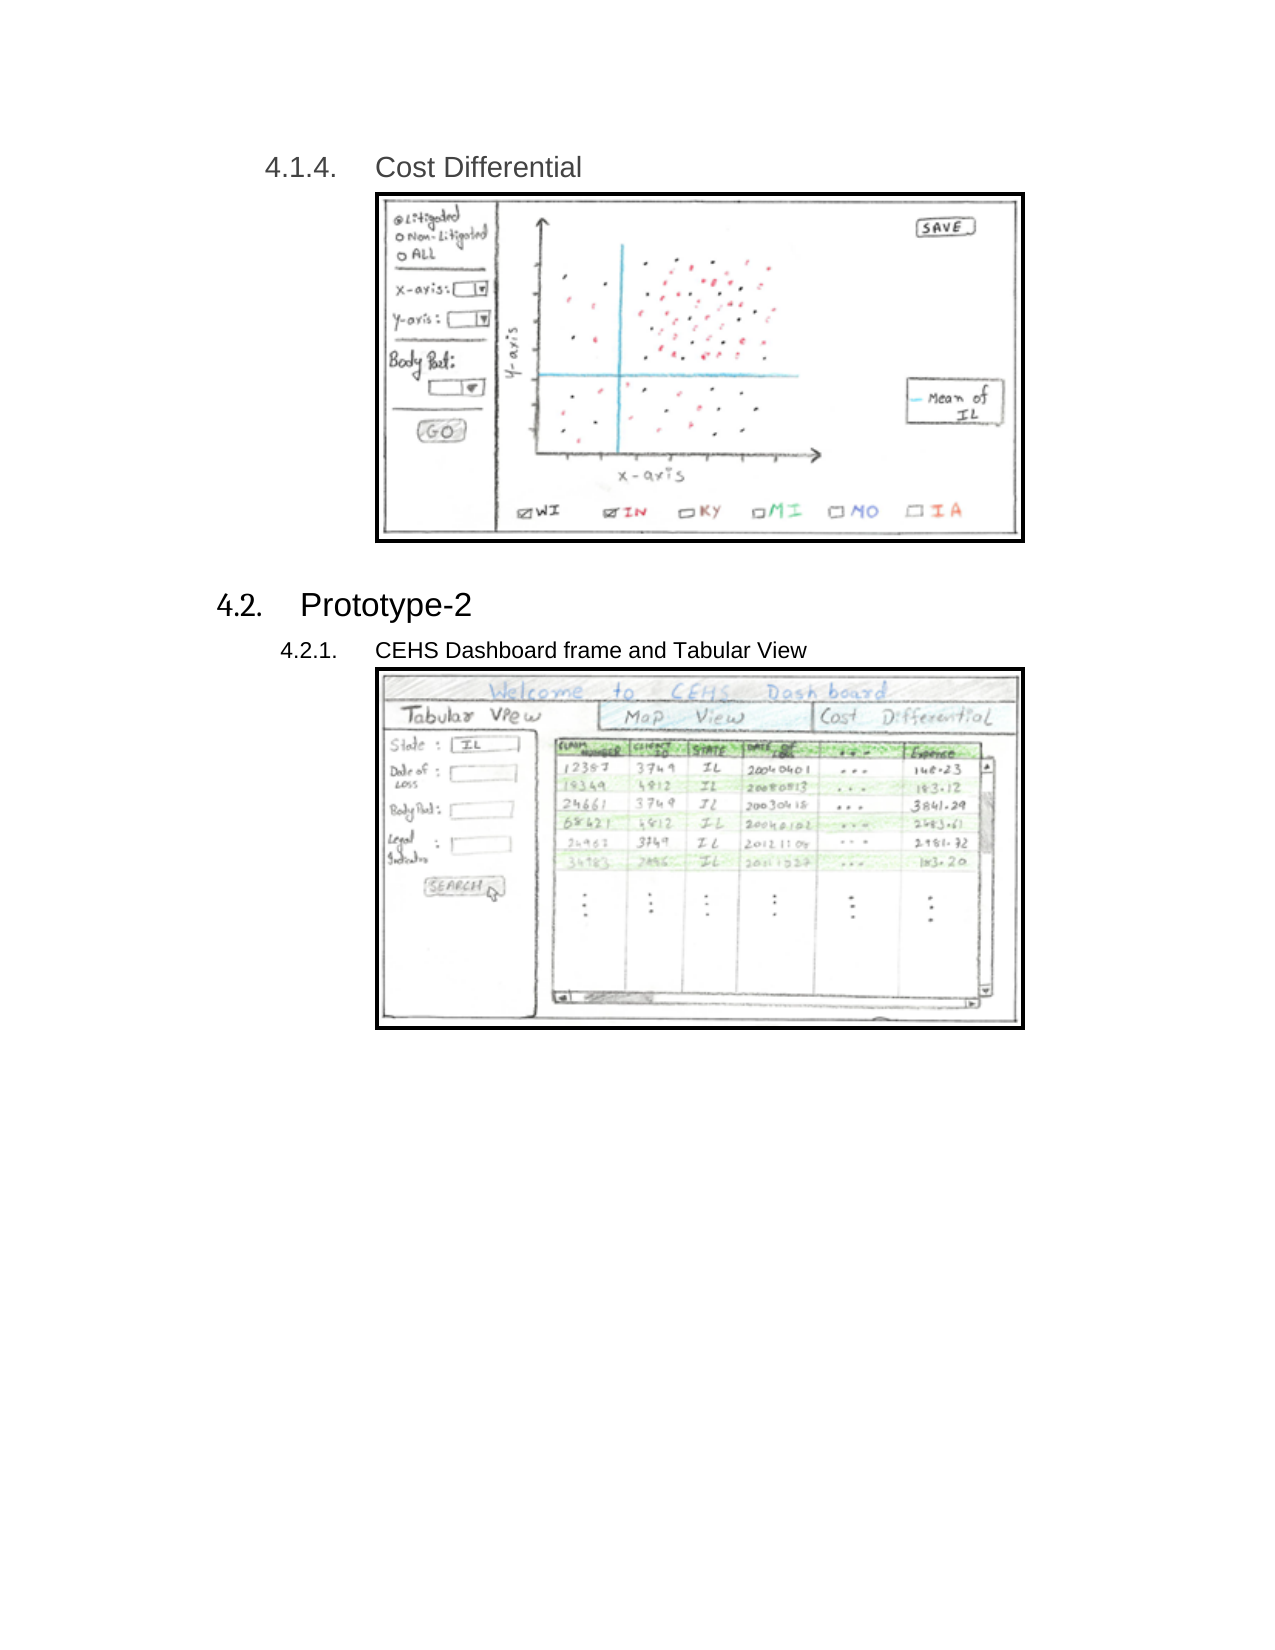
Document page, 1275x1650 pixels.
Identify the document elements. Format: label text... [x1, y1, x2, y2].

subtitle Cost Differential [337, 150, 1125, 183]
subtitle Prototype-2 [262, 585, 1125, 624]
picture [379, 671, 1021, 1026]
list CEHS Dashboard frame and Tabular View [337, 637, 1125, 663]
picture [379, 196, 1021, 539]
